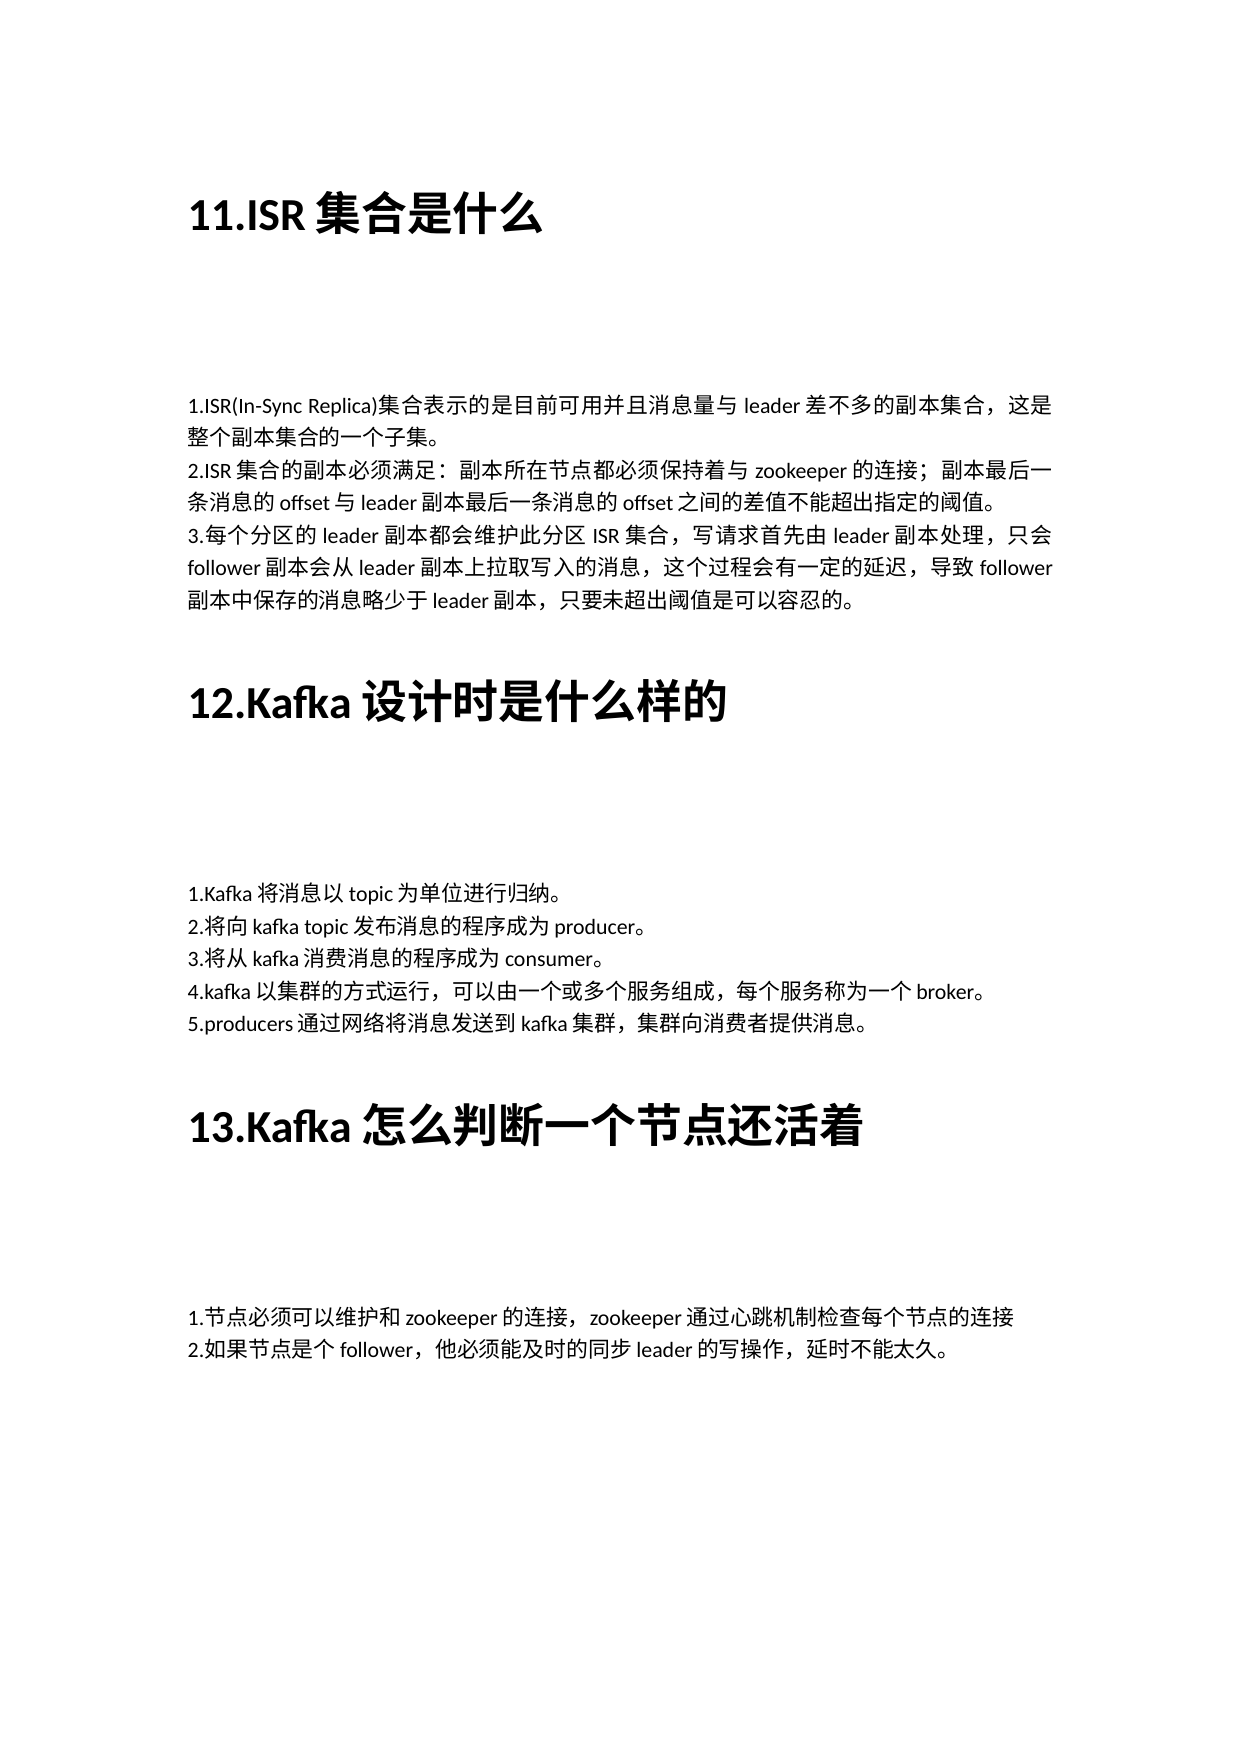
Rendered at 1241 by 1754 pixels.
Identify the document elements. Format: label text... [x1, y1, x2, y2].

text 4.kafka以集群的方式运行，可以由一个或多个服务组成，每个服务称为一个broker。 [187, 973, 1053, 1006]
text 1.Kafka将消息以topic为单位进行归纳。 [187, 876, 1053, 908]
text 2.将向kafka topic发布消息的程序成为producer。 [187, 908, 1053, 941]
subtitle 13.Kafka怎么判断一个节点还活着 [187, 1074, 1053, 1171]
text 2.ISR集合的副本必须满足：副本所在节点都必须保持着与zookeeper的连接；副本最后一条消息的offset与leader副本最后一条消息的offset之间的差值不能超出指定的阈值。 [187, 452, 1053, 517]
text 3.每个分区的leader副本都会维护此分区ISR集合，写请求首先由leader副本处理，只会follower副本会从leader副本上拉取写入的消息，这个过程会有一定的延迟，导致follower副本中保存的消息略少于leader副本，只要未超出阈值是可以容忍的。 [187, 517, 1053, 615]
text 5.producers通过网络将消息发送到kafka集群，集群向消费者提供消息。 [187, 1006, 1053, 1038]
subtitle 12.Kafka设计时是什么样的 [187, 650, 1053, 748]
text 3.将从kafka消费消息的程序成为consumer。 [187, 941, 1053, 973]
text 1.ISR(In-Sync Replica)集合表示的是目前可用并且消息量与leader差不多的副本集合，这是整个副本集合的一个子集。 [187, 387, 1053, 452]
subtitle 11.ISR集合是什么 [187, 162, 1053, 259]
text 2.如果节点是个follower，他必须能及时的同步leader的写操作，延时不能太久。 [187, 1332, 1053, 1364]
text 1.节点必须可以维护和zookeeper的连接，zookeeper通过心跳机制检查每个节点的连接 [187, 1299, 1053, 1332]
